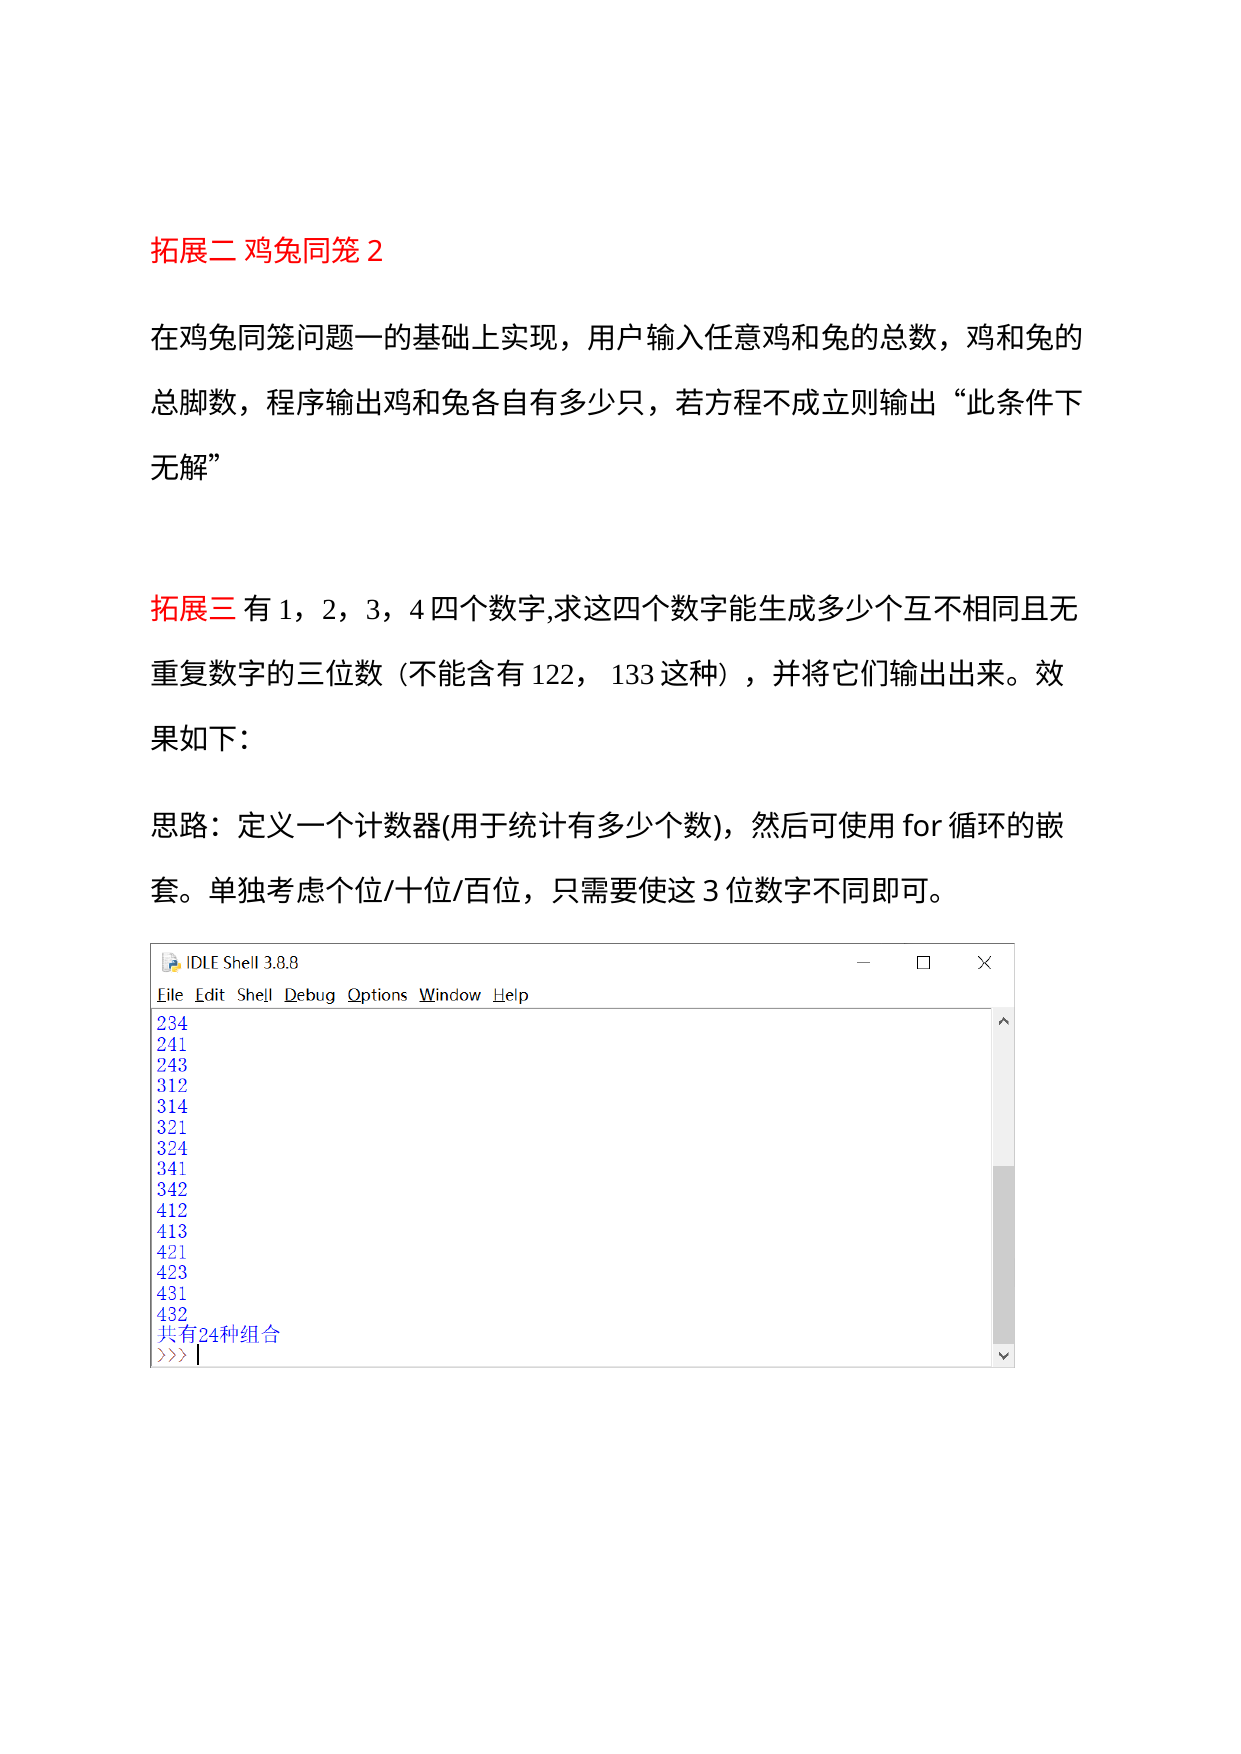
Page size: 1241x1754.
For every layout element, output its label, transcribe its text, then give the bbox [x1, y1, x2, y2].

text 拓展二 鸡兔同笼2 [150, 216, 1090, 281]
text 在鸡兔同笼问题一的基础上实现，用户输入任意鸡和兔的总数，鸡和兔的总脚数，程序输出鸡和兔各自有多少只，若方程不成立则输出“此条件下无解” [150, 303, 1090, 498]
text 思路：定义一个计数器(用于统计有多少个数)，然后可使用for循环的嵌套。单独考虑个位/十位/百位，只需要使这3位数字不同即可。 [150, 791, 1090, 921]
picture [150, 943, 1015, 1368]
text 拓展三 有1，2，3，4四个数字,求这四个数字能生成多少个互不相同且无重复数字的三位数（不能含有122， 133这种），并将它们输出出来。效果如下： [150, 574, 1090, 769]
